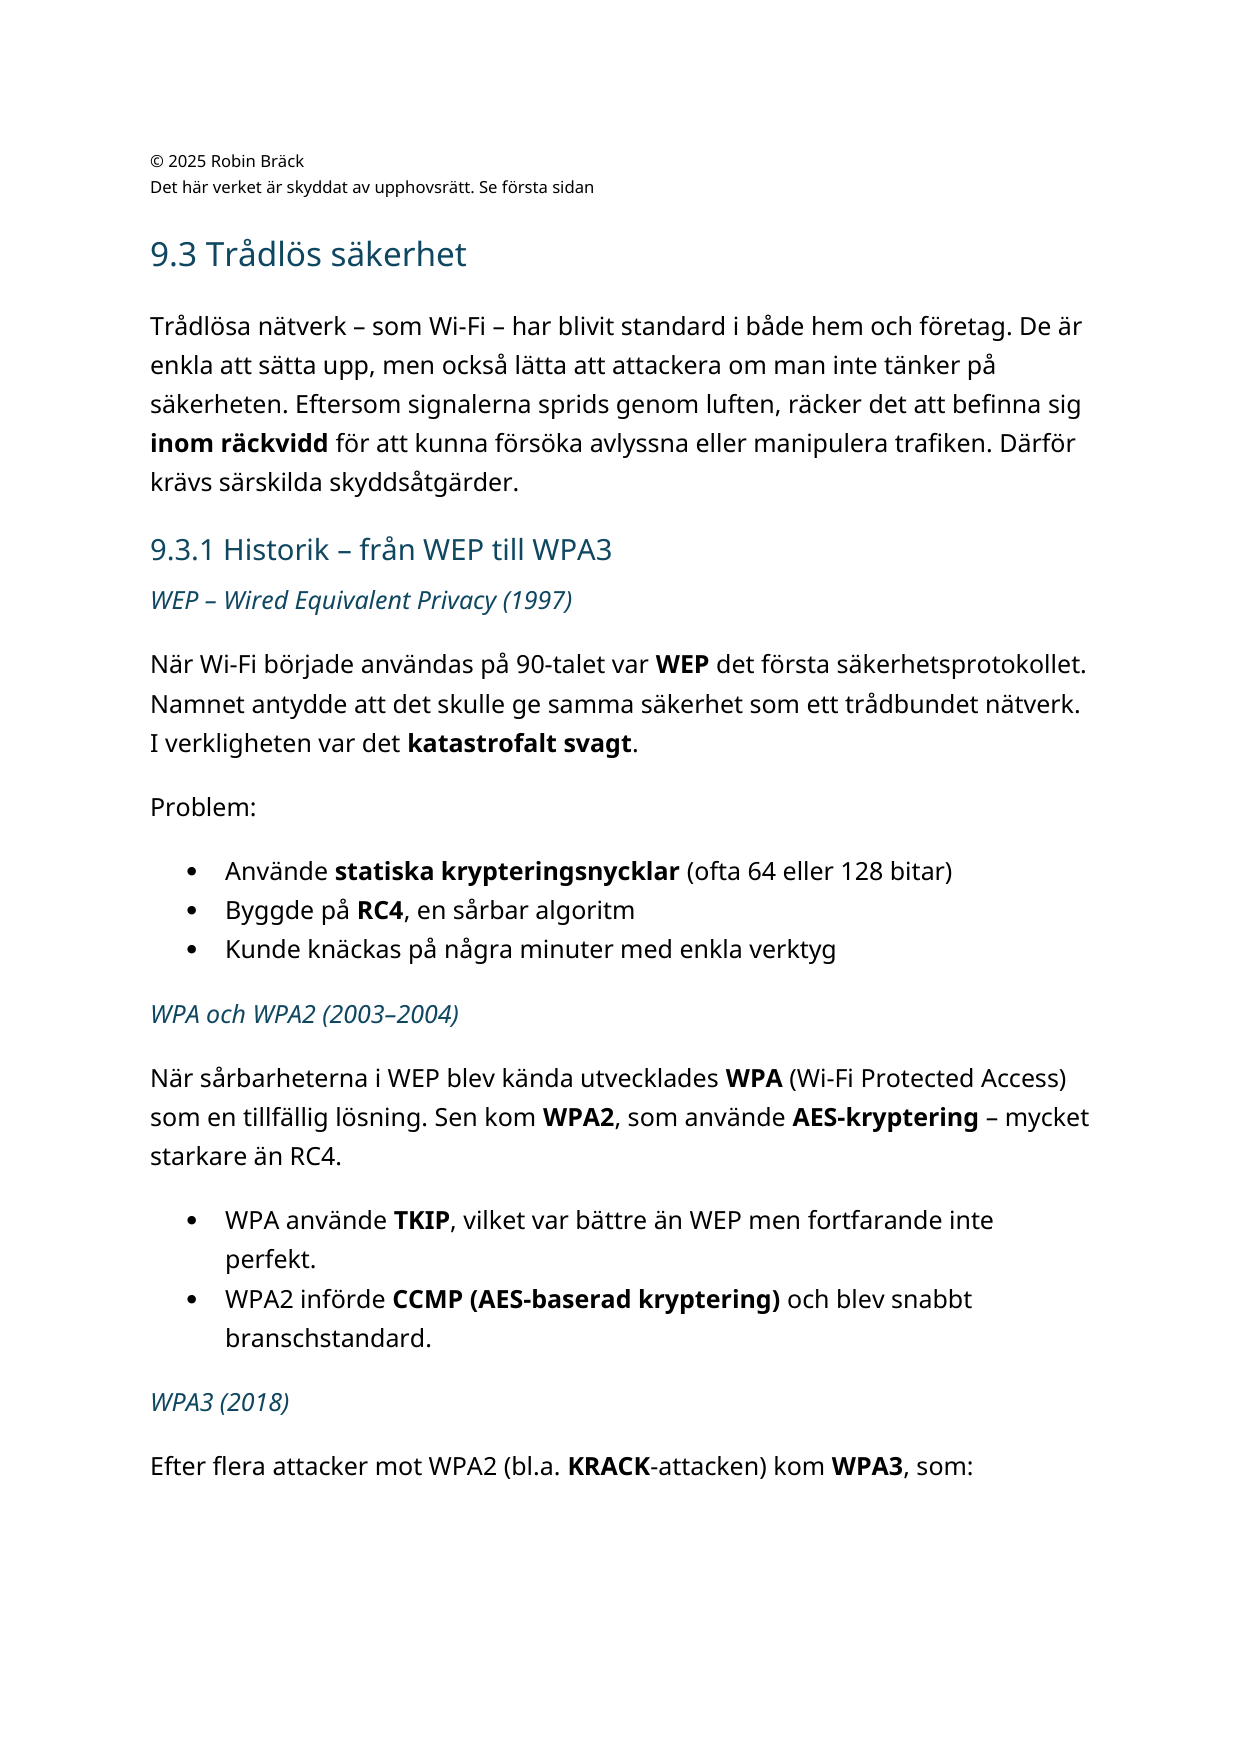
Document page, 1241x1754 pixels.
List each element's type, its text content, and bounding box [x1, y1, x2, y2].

list Byggde på RC4, en sårbar algoritm [187, 893, 1090, 927]
list Kunde knäckas på några minuter med enkla verktyg [187, 932, 1090, 966]
text När sårbarheterna i WEP blev kända utvecklades WPA (Wi-Fi Protected Access) som en tillfällig lösning. Sen kom WPA2, som använde AES-kryptering – mycket starkare än RC4. [150, 1061, 1090, 1173]
text När Wi-Fi började användas på 90-talet var WEP det första säkerhetsprotokollet. Namnet antydde att det skulle ge samma säkerhet som ett trådbundet nätverk. I verkligheten var det katastrofalt svagt. [150, 647, 1090, 759]
subtitle WPA och WPA2 (2003–2004) [150, 996, 1090, 1030]
text Trådlösa nätverk – som Wi-Fi – har blivit standard i både hem och företag. De är enkla att sätta upp, men också lätta att attackera om man inte tänker på säkerheten. Eftersom signalerna sprids genom luften, räcker det att befinna sig inom räckvidd för att kunna försöka avlyssna eller manipulera trafiken. Därför krävs särskilda skyddsåtgärder. [150, 308, 1090, 499]
subtitle WPA3 (2018) [150, 1385, 1090, 1419]
subtitle 9.3 Trådlös säkerhet [150, 231, 1090, 276]
text Efter flera attacker mot WPA2 (bl.a. KRACK-attacken) kom WPA3, som: [150, 1449, 1090, 1483]
subtitle 9.3.1 Historik – från WEP till WPA3 [150, 529, 1090, 569]
subtitle WEP – Wired Equivalent Privacy (1997) [150, 583, 1090, 617]
list WPA använde TKIP, vilket var bättre än WEP men fortfarande inte perfekt. [187, 1203, 1090, 1276]
text Problem: [150, 790, 1090, 824]
list Använde statiska krypteringsnycklar (ofta 64 eller 128 bitar) [187, 854, 1090, 888]
list WPA2 införde CCMP (AES-baserad kryptering) och blev snabbt branschstandard. [187, 1281, 1090, 1354]
